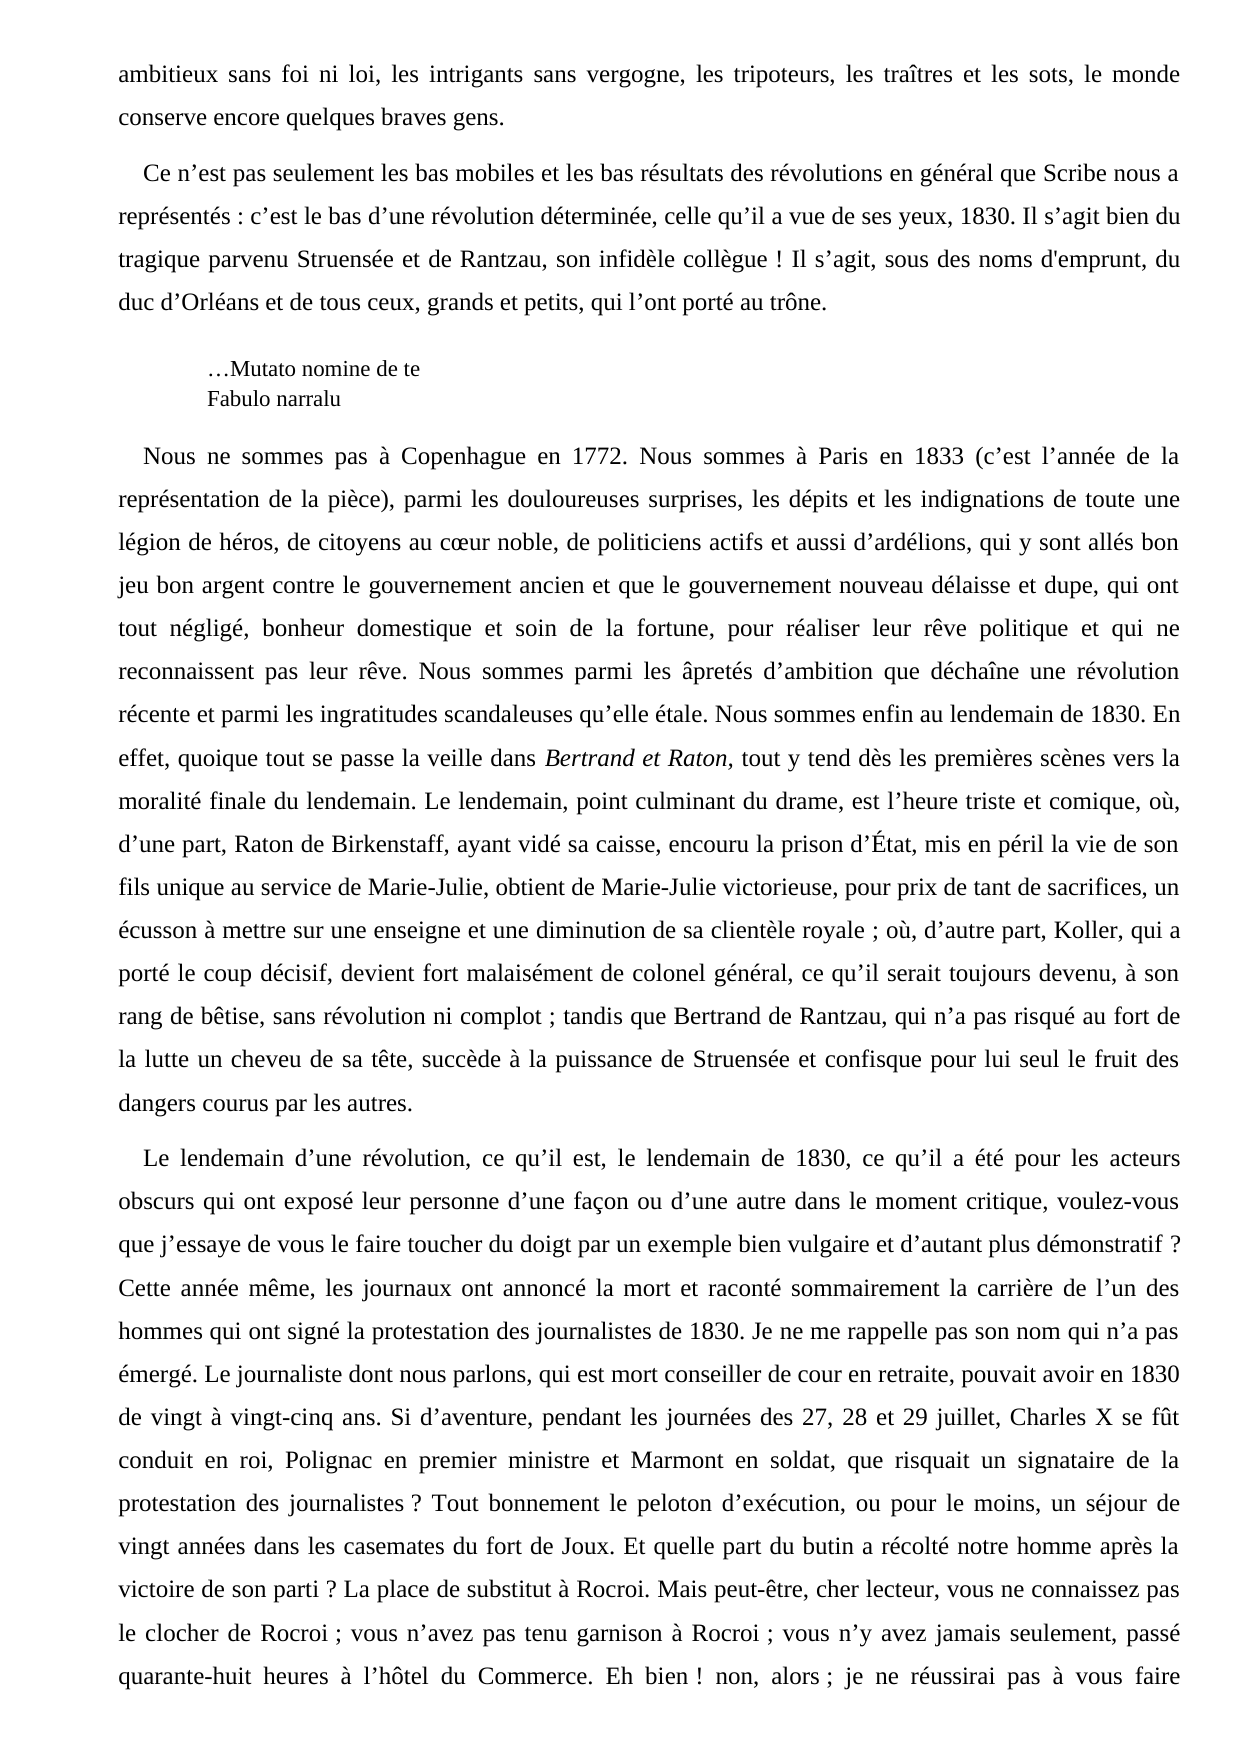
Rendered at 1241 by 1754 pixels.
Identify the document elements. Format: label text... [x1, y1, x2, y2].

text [118, 1143, 1181, 1689]
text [118, 59, 1181, 131]
text Nous ne sommes pas à Copenhague en 1772. Nous sommes à Paris en 1833 (c’est l’année de la représentation de la pièce), parmi les douloureuses surprises, les dépits et les indignations de toute une légion de héros, de citoyens au cœur noble, de politiciens actifs et aussi d’ardélions, qui y sont allés bon jeu bon argent contre le gouvernement ancien et que le gouvernement nouveau délaisse et dupe, qui ont tout négligé, bonheur domestique et soin de la fortune, pour réaliser leur rêve politique et qui ne reconnaissent pas leur rêve. Nous sommes parmi les âpretés d’ambition que déchaîne une révolution récente et parmi les ingratitudes scandaleuses qu’elle étale. Nous sommes enfin au lendemain de 1830. En effet, quoique tout se passe la veille dans Bertrand et Raton, tout y tend dès les premières scènes vers la moralité finale du lendemain. Le lendemain, point culminant du drame, est l’heure triste et comique, où, d’une part, Raton de Birkenstaff, ayant vidé sa caisse, encouru la prison d’État, mis en péril la vie de son fils unique au service de Marie-Julie, obtient de Marie-Julie victorieuse, pour prix de tant de sacrifices, un écusson à mettre sur une enseigne et une diminution de sa clientèle royale ; où, d’autre part, Koller, qui a porté le coup décisif, devient fort malaisément de colonel général, ce qu’il serait toujours devenu, à son rang de bêtise, sans révolution ni complot ; tandis que Bertrand de Rantzau, qui n’a pas risqué au fort de la lutte un cheveu de sa tête, succède à la puissance de Struensée et confisque pour lui seul le fruit des dangers courus par les autres. [118, 441, 1181, 1116]
text Ce n’est pas seulement les bas mobiles et les bas résultats des révolutions en général que Scribe nous a représentés : c’est le bas d’une révolution déterminée, celle qu’il a vue de ses yeux, 1830. Il s’agit bien du tragique parvenu Struensée et de Rantzau, son infidèle collègue ! Il s’agit, sous des noms d'emprunt, du duc d’Orléans et de tous ceux, grands et petits, qui l’ont porté au trône. [118, 158, 1181, 316]
text …Mutato nomine de te [207, 355, 1181, 382]
text Fabulo narralu [207, 386, 1181, 412]
